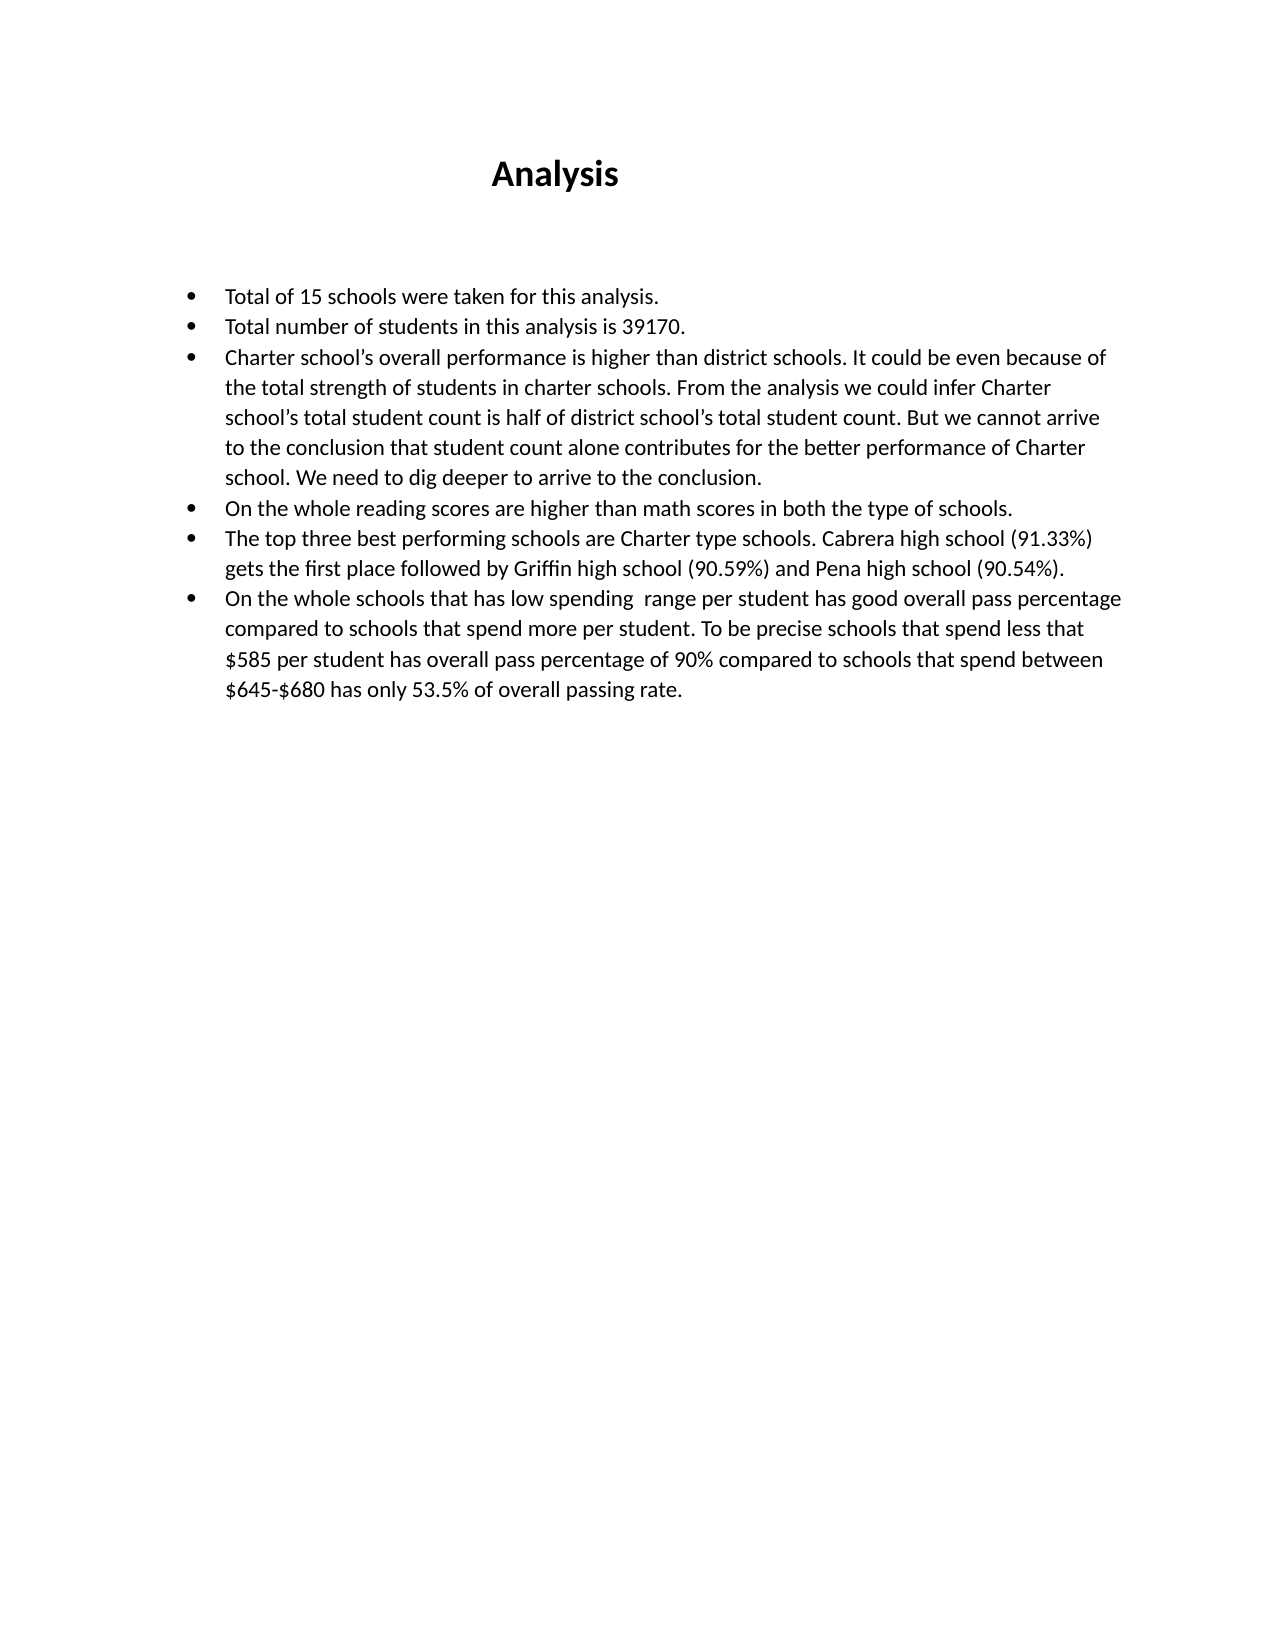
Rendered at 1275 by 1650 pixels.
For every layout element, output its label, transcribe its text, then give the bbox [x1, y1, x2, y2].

list On the whole reading scores are higher than math scores in both the type of schools. [187, 494, 1125, 522]
list The top three best performing schools are Charter type schools. Cabrera high school (91.33%) gets the first place followed by Griffin high school (90.59%) and Pena high school (90.54%). [187, 524, 1125, 582]
list Total number of students in this analysis is 39170. [187, 312, 1125, 341]
text Analysis [150, 150, 1125, 196]
list Charter school’s overall performance is higher than district schools. It could be even because of the total strength of students in charter schools. From the analysis we could infer Charter school’s total student count is half of district school’s total student count. But we cannot arrive to the conclusion that student count alone contributes for the better performance of Charter school. We need to dig deeper to arrive to the conclusion. [187, 343, 1125, 492]
list Total of 15 schools were taken for this analysis. [187, 282, 1125, 310]
list On the whole schools that has low spending range per student has good overall pass percentage compared to schools that spend more per student. To be precise schools that spend less that $585 per student has overall pass percentage of 90% compared to schools that spend between $645-$680 has only 53.5% of overall passing rate. [187, 584, 1125, 703]
